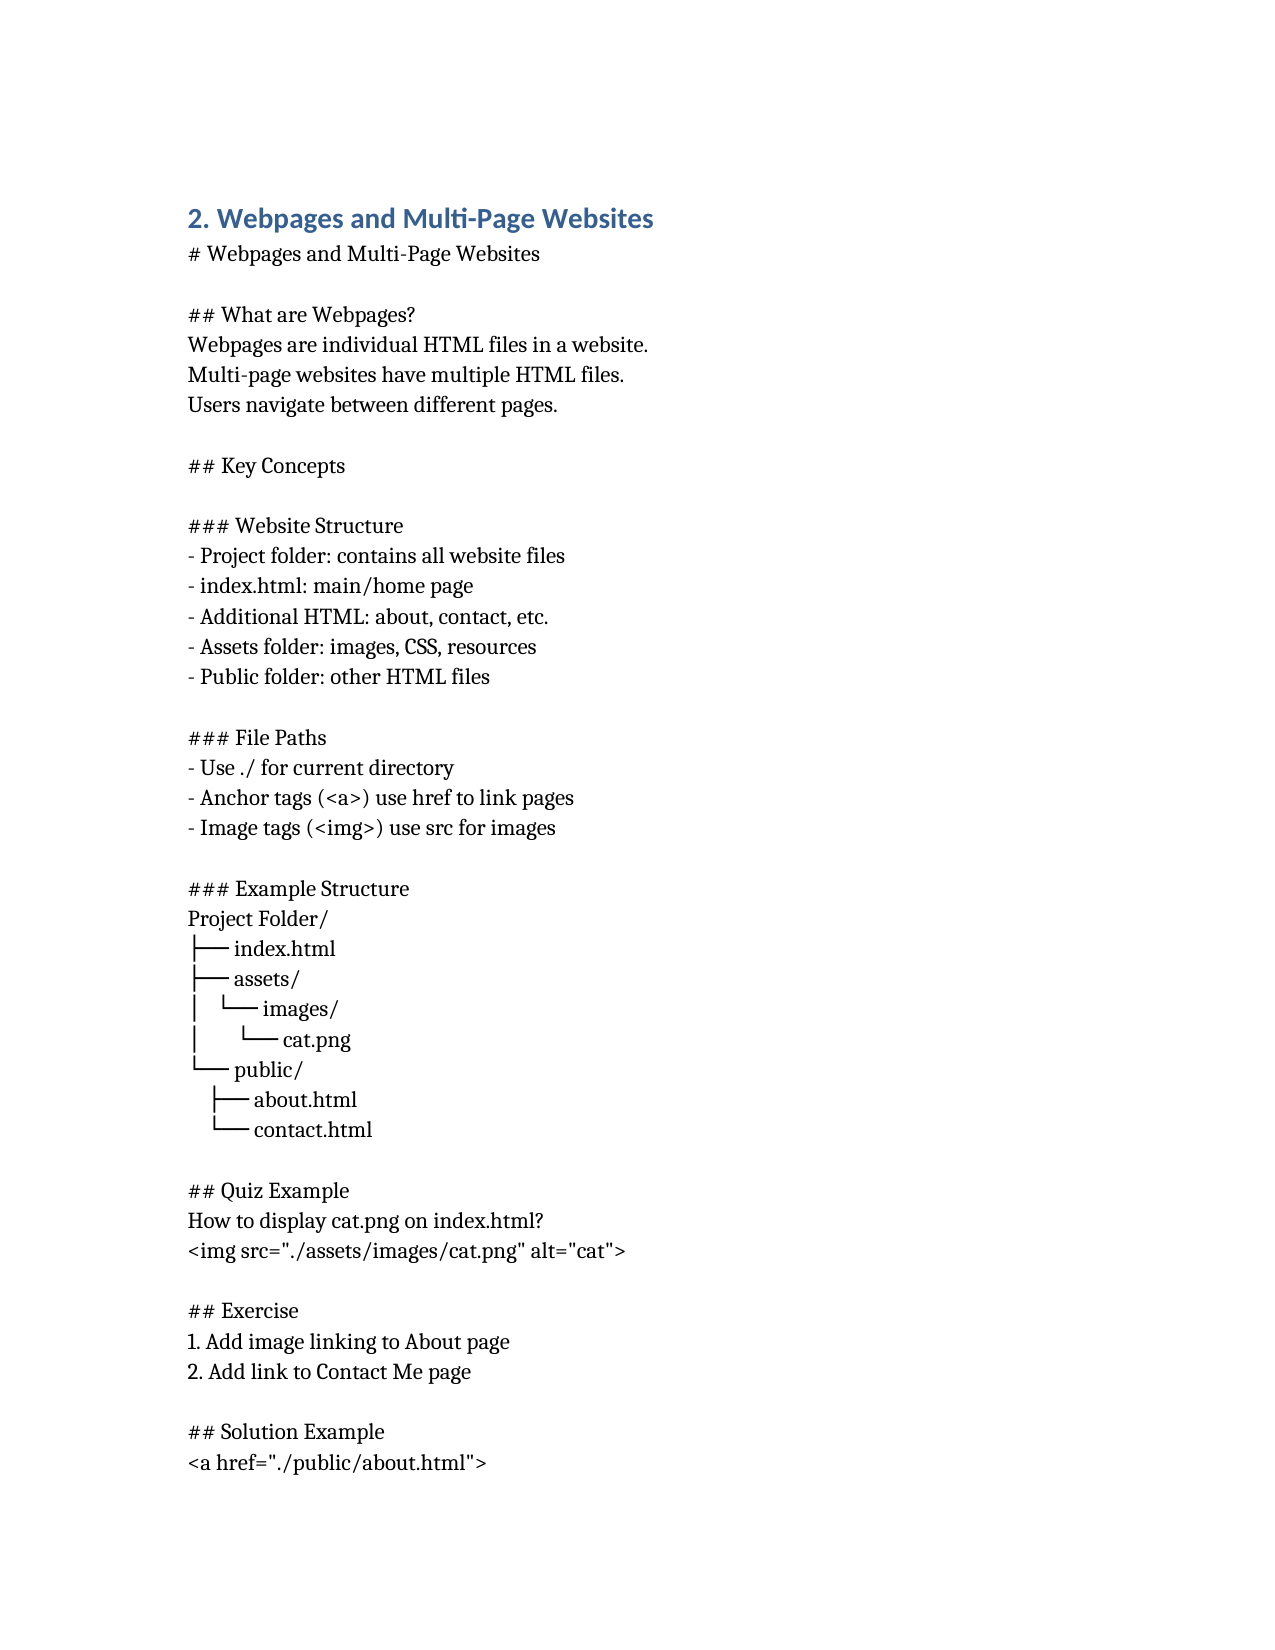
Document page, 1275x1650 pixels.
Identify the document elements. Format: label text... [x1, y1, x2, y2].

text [187, 241, 1087, 1476]
subtitle 2. Webpages and Multi-Page Websites [187, 200, 1087, 236]
